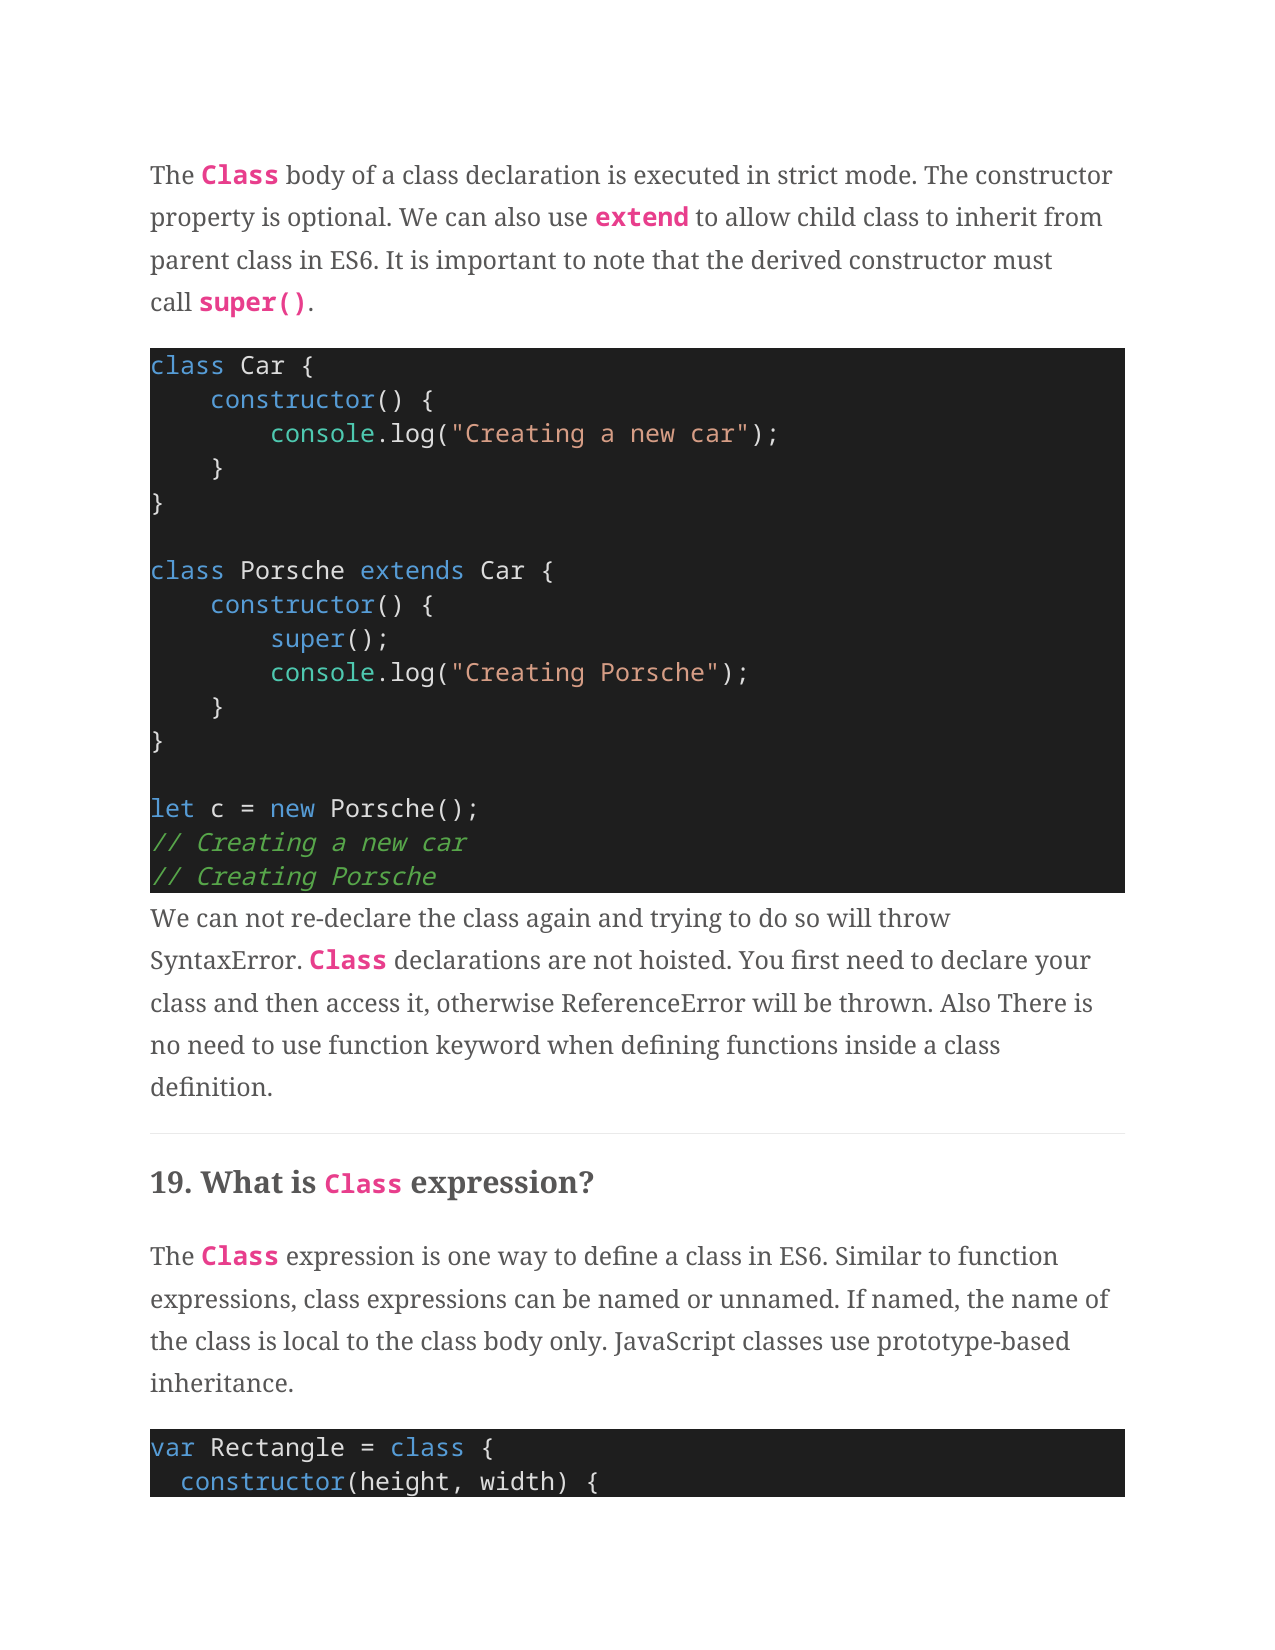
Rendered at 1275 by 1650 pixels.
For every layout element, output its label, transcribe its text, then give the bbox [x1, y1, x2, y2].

text } [150, 450, 1125, 484]
text } [150, 688, 1125, 723]
text The Class body of a class declaration is executed in strict mode. The constructor property is optional. We can also use extend to allow child class to inherit from parent class in ES6. It is important to note that the derived constructor must call super(). [150, 150, 1125, 319]
text // Creating Porsche [150, 859, 1125, 893]
text constructor() { [150, 586, 1125, 620]
text super(); [150, 620, 1125, 654]
text console.log("Creating a new car"); [150, 416, 1125, 450]
text constructor() { [150, 382, 1125, 416]
text // Creating a new car [150, 825, 1125, 859]
text The Class expression is one way to define a class in ES6. Similar to function expressions, class expressions can be named or unnamed. If named, the name of the class is local to the class body only. JavaScript classes use prototype-based inheritance. [150, 1231, 1125, 1400]
text } [150, 723, 1125, 757]
text class Car { [150, 348, 1125, 382]
text var Rectangle = class { [150, 1429, 1125, 1463]
text let c = new Porsche(); [150, 791, 1125, 825]
text constructor(height, width) { [150, 1463, 1125, 1497]
text 19. What is Class expression? [150, 1161, 1125, 1202]
text console.log("Creating Porsche"); [150, 654, 1125, 688]
text } [150, 484, 1125, 518]
text class Porsche extends Car { [150, 552, 1125, 586]
text We can not re-declare the class again and trying to do so will throw SyntaxError. Class declarations are not hoisted. You first need to declare your class and then access it, otherwise ReferenceError will be thrown. Also There is no need to use function keyword when defining functions inside a class definition. [150, 893, 1125, 1104]
